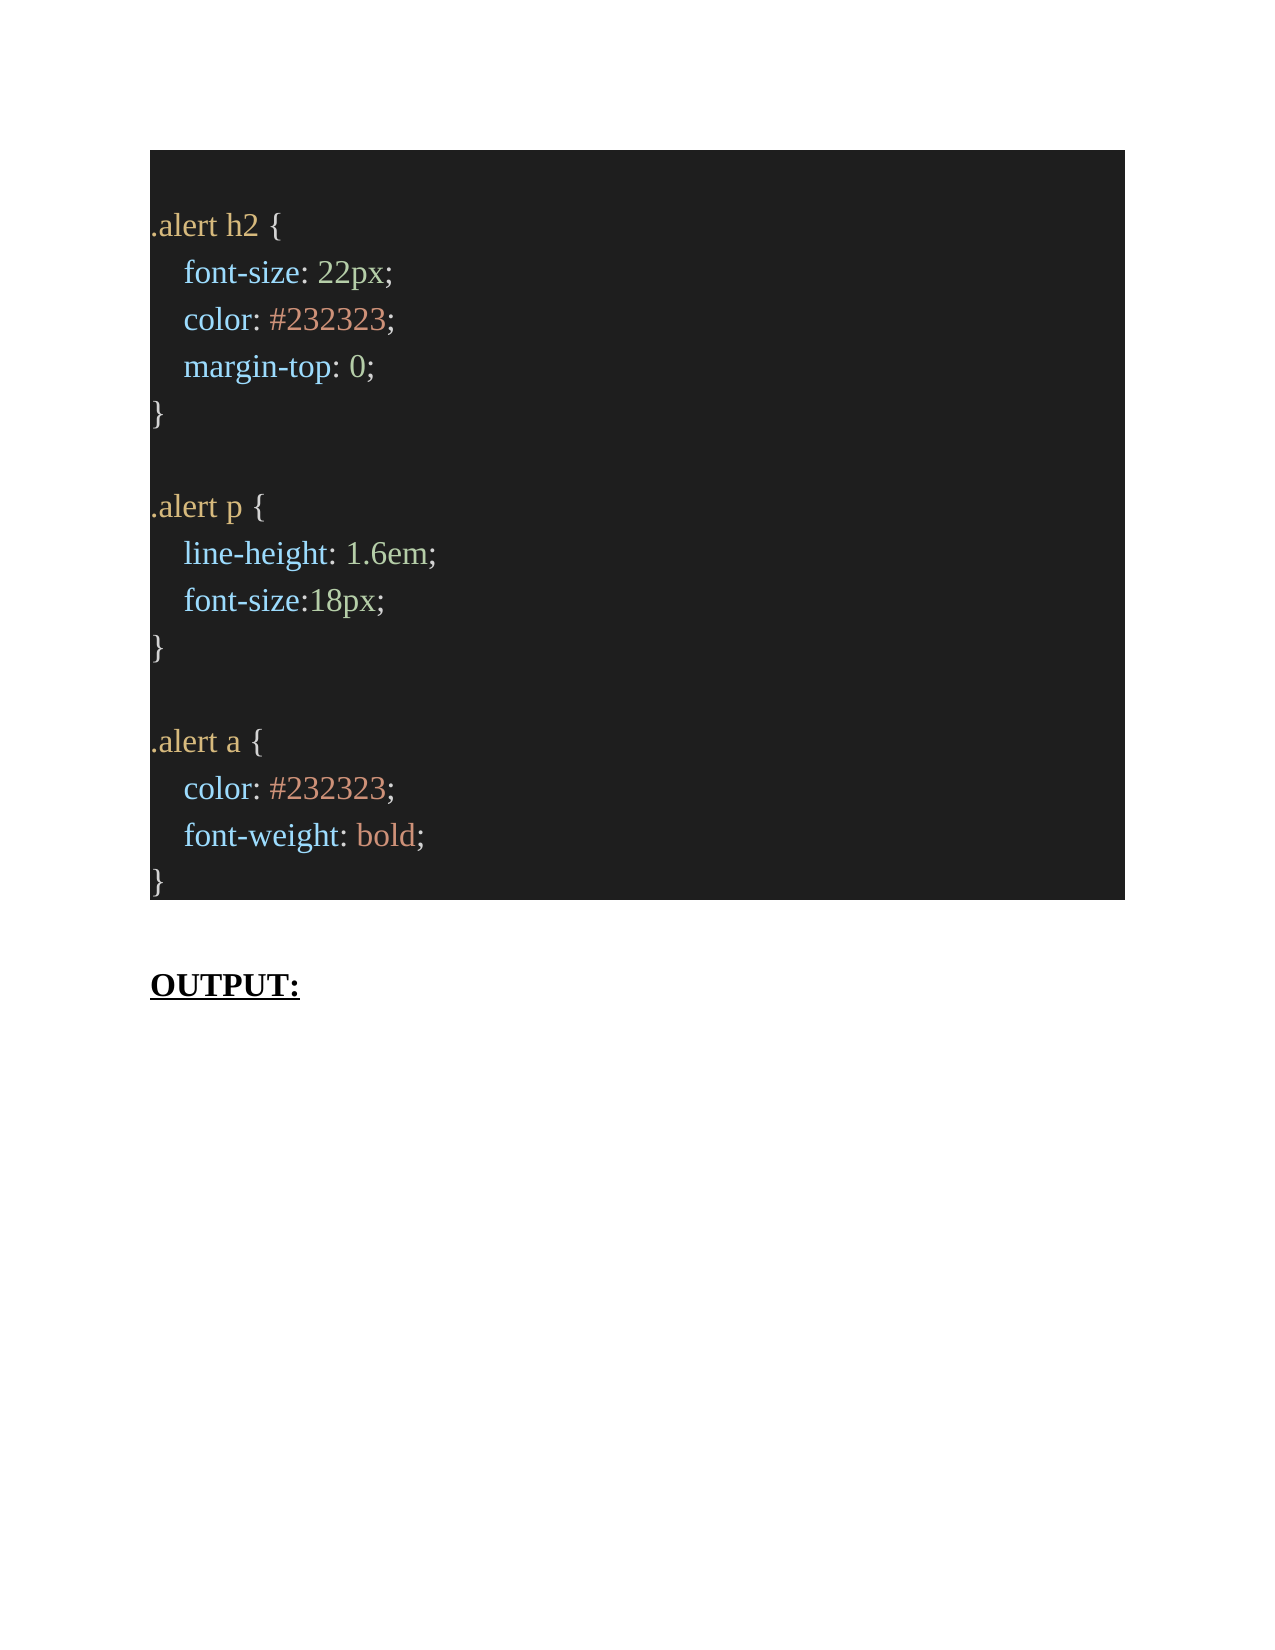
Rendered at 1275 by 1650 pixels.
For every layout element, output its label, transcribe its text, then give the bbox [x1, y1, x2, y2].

text .alert h2 { [150, 197, 1125, 244]
text .alert a { [150, 712, 1125, 759]
text line-height: 1.6em; [150, 525, 1125, 572]
text font-size: 22px; [150, 244, 1125, 291]
text margin-top: 0; [150, 337, 1125, 384]
text color: #232323; [150, 291, 1125, 337]
text } [150, 384, 1125, 431]
text } [150, 853, 1125, 900]
text font-weight: bold; [150, 806, 1125, 853]
text font-size:18px; [150, 572, 1125, 619]
text OUTPUT: [150, 965, 1125, 1003]
text .alert p { [150, 478, 1125, 525]
text } [150, 619, 1125, 666]
text color: #232323; [150, 759, 1125, 806]
